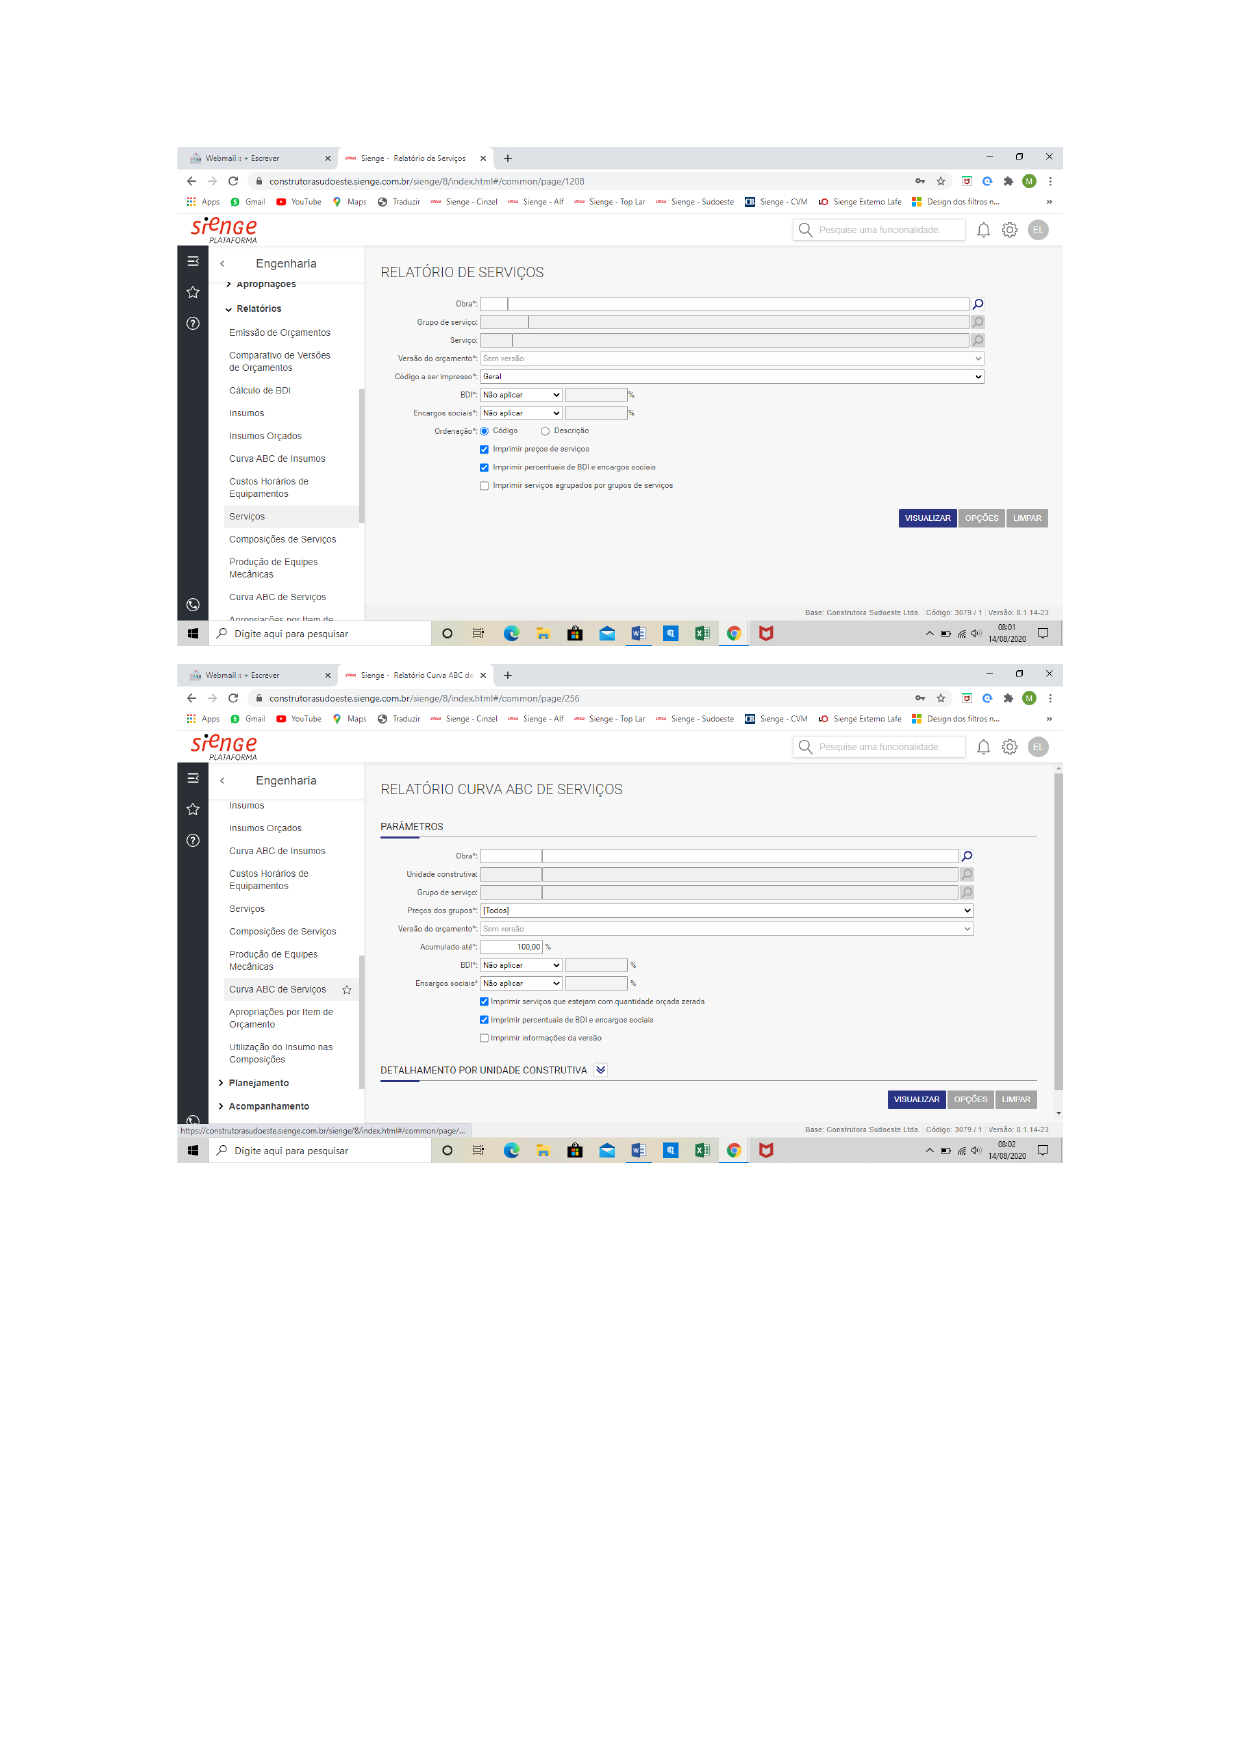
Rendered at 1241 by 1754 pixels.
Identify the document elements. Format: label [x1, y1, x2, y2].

picture [177, 147, 1063, 646]
picture [177, 664, 1063, 1163]
